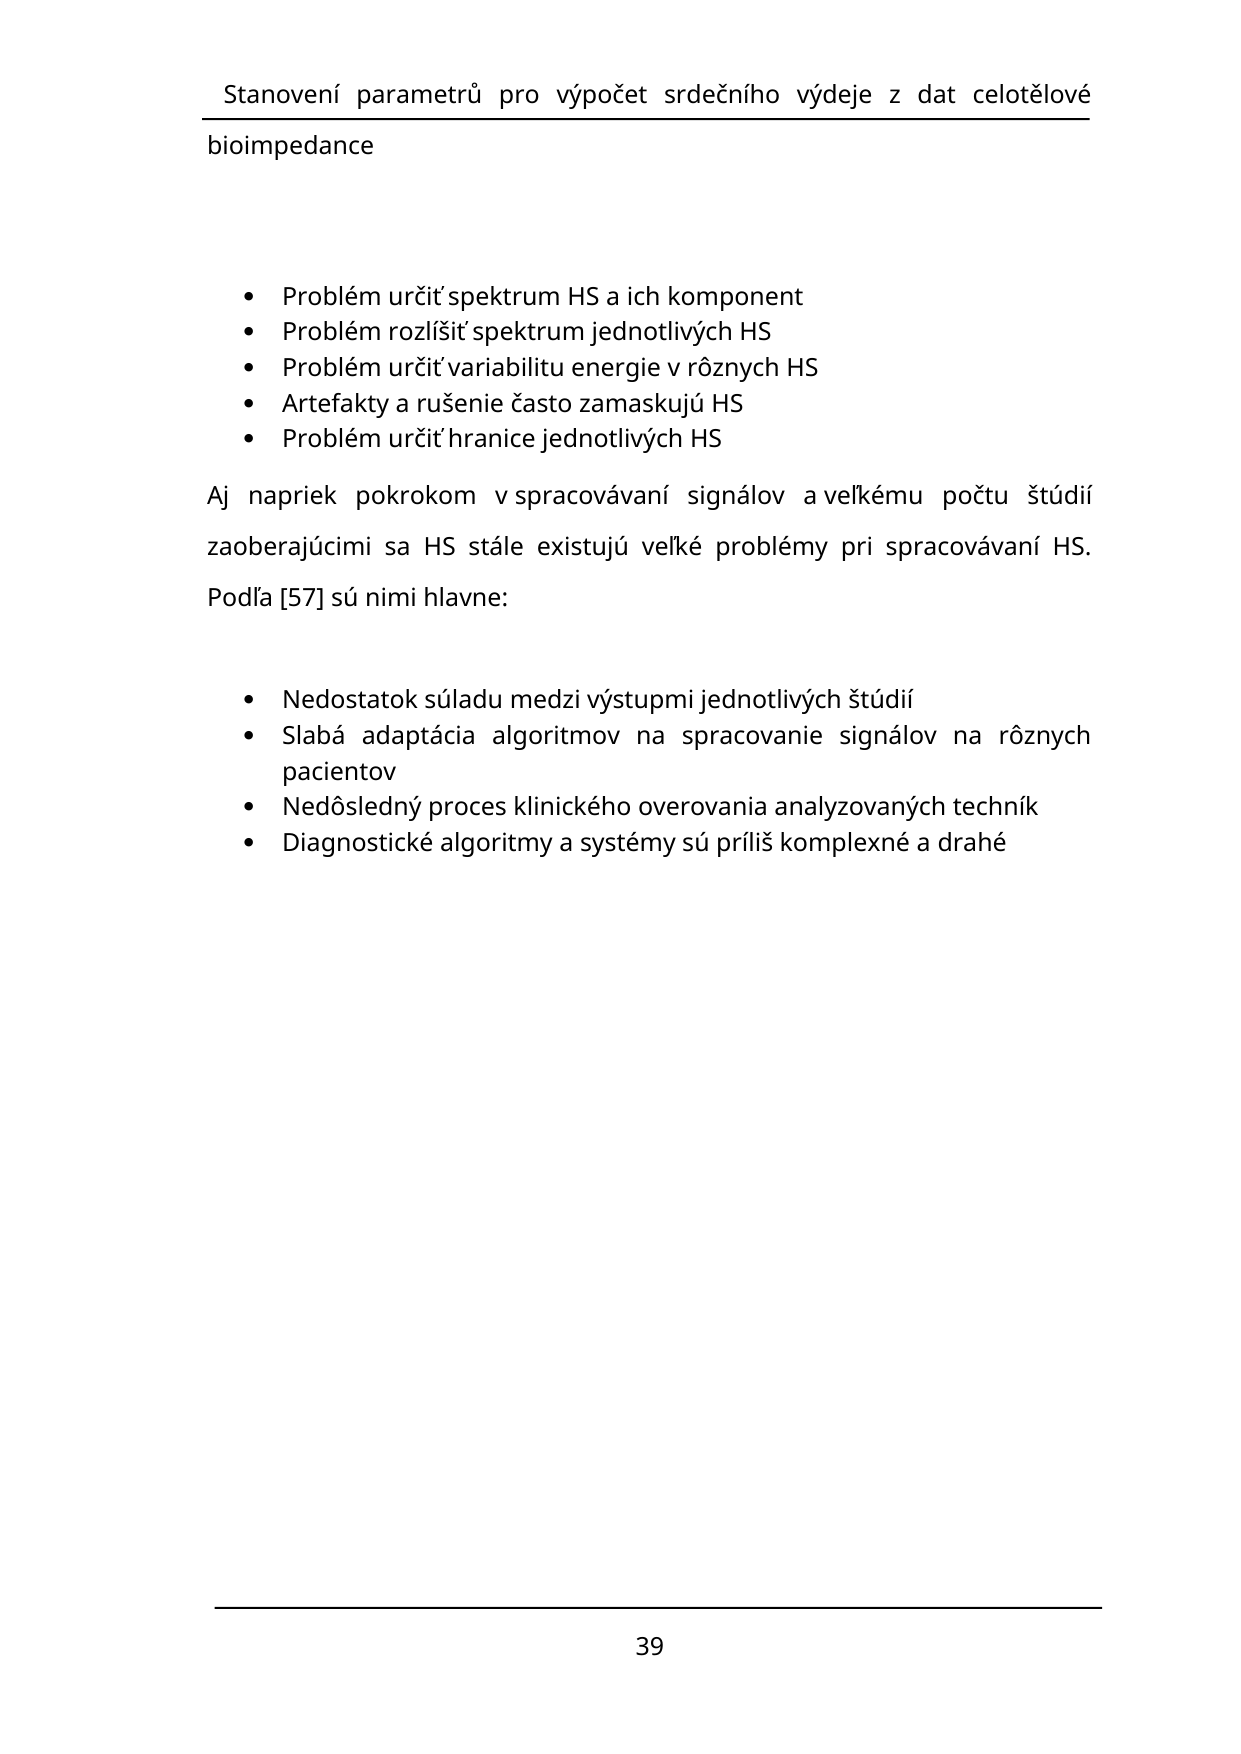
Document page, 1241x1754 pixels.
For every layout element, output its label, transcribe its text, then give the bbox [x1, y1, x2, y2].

list Artefakty a rušenie často zamaskujú HS [244, 385, 1092, 419]
list Problém určiť variabilitu energie v rôznych HS [244, 350, 1092, 384]
list Diagnostické algoritmy a systémy sú príliš komplexné a drahé [244, 825, 1092, 859]
list Nedôsledný proces klinického overovania analyzovaných techník [244, 789, 1092, 823]
list Slabá adaptácia algoritmov na spracovanie signálov na rôznych pacientov [244, 718, 1092, 787]
list Problém rozlíšiť spektrum jednotlivých HS [244, 314, 1092, 348]
list Problém určiť hranice jednotlivých HS [244, 421, 1092, 455]
list Nedostatok súladu medzi výstupmi jednotlivých štúdií [244, 682, 1092, 716]
list Problém určiť spektrum HS a ich komponent [244, 278, 1092, 312]
text Aj napriek pokrokom v spracovávaní signálov a veľkému počtu štúdií zaoberajúcimi sa HS stále existujú veľké problémy pri spracovávaní HS. Podľa [57] sú nimi hlavne: [207, 478, 1092, 614]
